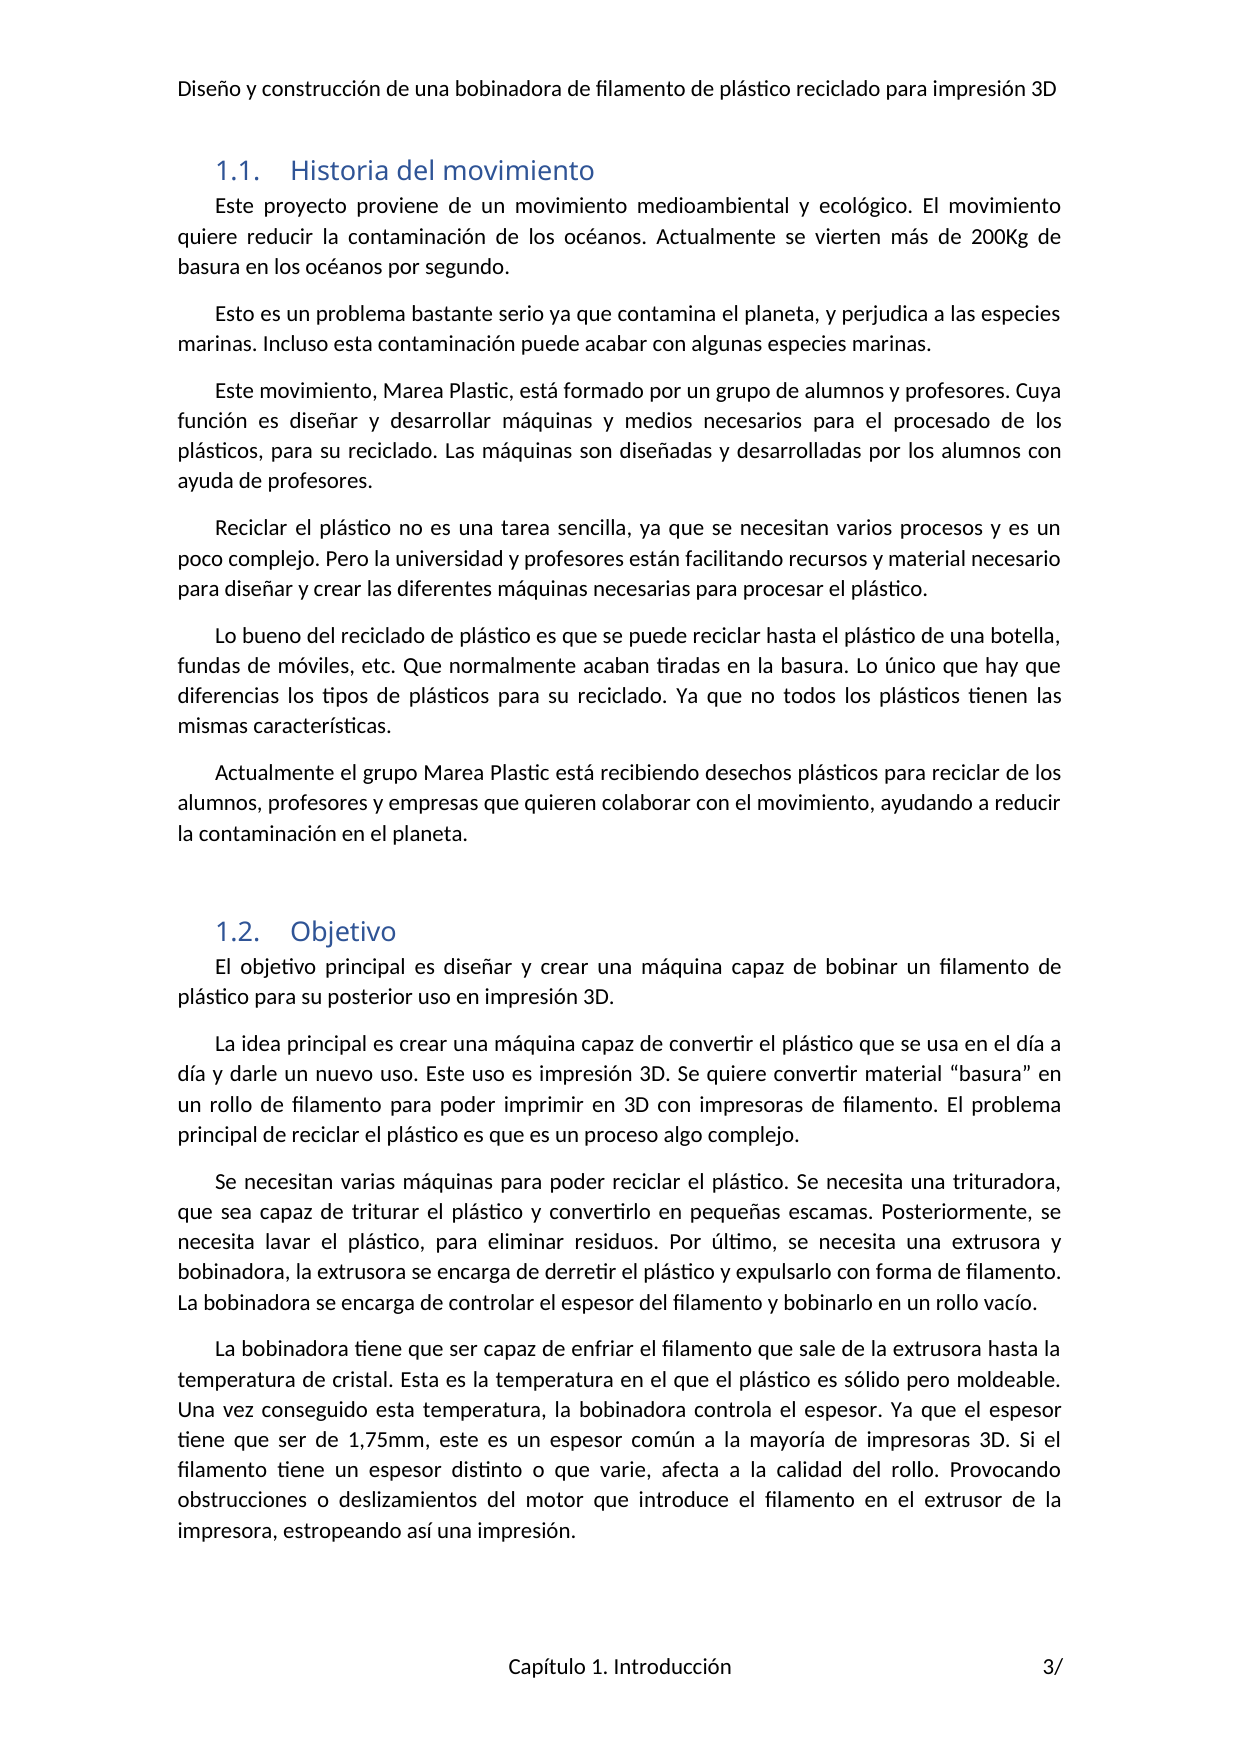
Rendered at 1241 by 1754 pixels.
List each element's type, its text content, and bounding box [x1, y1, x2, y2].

text Reciclar el plástico no es una tarea sencilla, ya que se necesitan varios procesos y es un poco complejo. Pero la universidad y profesores están facilitando recursos y material necesario para diseñar y crear las diferentes máquinas necesarias para procesar el plástico. [177, 513, 1063, 602]
text La bobinadora tiene que ser capaz de enfriar el filamento que sale de la extrusora hasta la temperatura de cristal. Esta es la temperatura en el que el plástico es sólido pero moldeable. Una vez conseguido esta temperatura, la bobinadora controla el espesor. Ya que el espesor tiene que ser de 1,75mm, este es un espesor común a la mayoría de impresoras 3D. Si el filamento tiene un espesor distinto o que varie, afecta a la calidad del rollo. Provocando obstrucciones o deslizamientos del motor que introduce el filamento en el extrusor de la impresora, estropeando así una impresión. [177, 1334, 1063, 1544]
subtitle Historia del movimiento [215, 152, 1063, 189]
text Actualmente el grupo Marea Plastic está recibiendo desechos plásticos para reciclar de los alumnos, profesores y empresas que quieren colaborar con el movimiento, ayudando a reducir la contaminación en el planeta. [177, 758, 1063, 847]
text Se necesitan varias máquinas para poder reciclar el plástico. Se necesita una trituradora, que sea capaz de triturar el plástico y convertirlo en pequeñas escamas. Posteriormente, se necesita lavar el plástico, para eliminar residuos. Por último, se necesita una extrusora y bobinadora, la extrusora se encarga de derretir el plástico y expulsarlo con forma de filamento. La bobinadora se encarga de controlar el espesor del filamento y bobinarlo en un rollo vacío. [177, 1167, 1063, 1316]
text Este movimiento, Marea Plastic, está formado por un grupo de alumnos y profesores. Cuya función es diseñar y desarrollar máquinas y medios necesarios para el procesado de los plásticos, para su reciclado. Las máquinas son diseñadas y desarrolladas por los alumnos con ayuda de profesores. [177, 376, 1063, 495]
text Esto es un problema bastante serio ya que contamina el planeta, y perjudica a las especies marinas. Incluso esta contaminación puede acabar con algunas especies marinas. [177, 299, 1063, 357]
text El objetivo principal es diseñar y crear una máquina capaz de bobinar un filamento de plástico para su posterior uso en impresión 3D. [177, 952, 1063, 1011]
text Lo bueno del reciclado de plástico es que se puede reciclar hasta el plástico de una botella, fundas de móviles, etc. Que normalmente acaban tiradas en la basura. Lo único que hay que diferencias los tipos de plásticos para su reciclado. Ya que no todos los plásticos tienen las mismas características. [177, 621, 1063, 739]
subtitle Objetivo [215, 912, 1063, 949]
text Este proyecto proviene de un movimiento medioambiental y ecológico. El movimiento quiere reducir la contaminación de los océanos. Actualmente se vierten más de 200Kg de basura en los océanos por segundo. [177, 192, 1063, 280]
text La idea principal es crear una máquina capaz de convertir el plástico que se usa en el día a día y darle un nuevo uso. Este uso es impresión 3D. Se quiere convertir material “basura” en un rollo de filamento para poder imprimir en 3D con impresoras de filamento. El problema principal de reciclar el plástico es que es un proceso algo complejo. [177, 1029, 1063, 1148]
